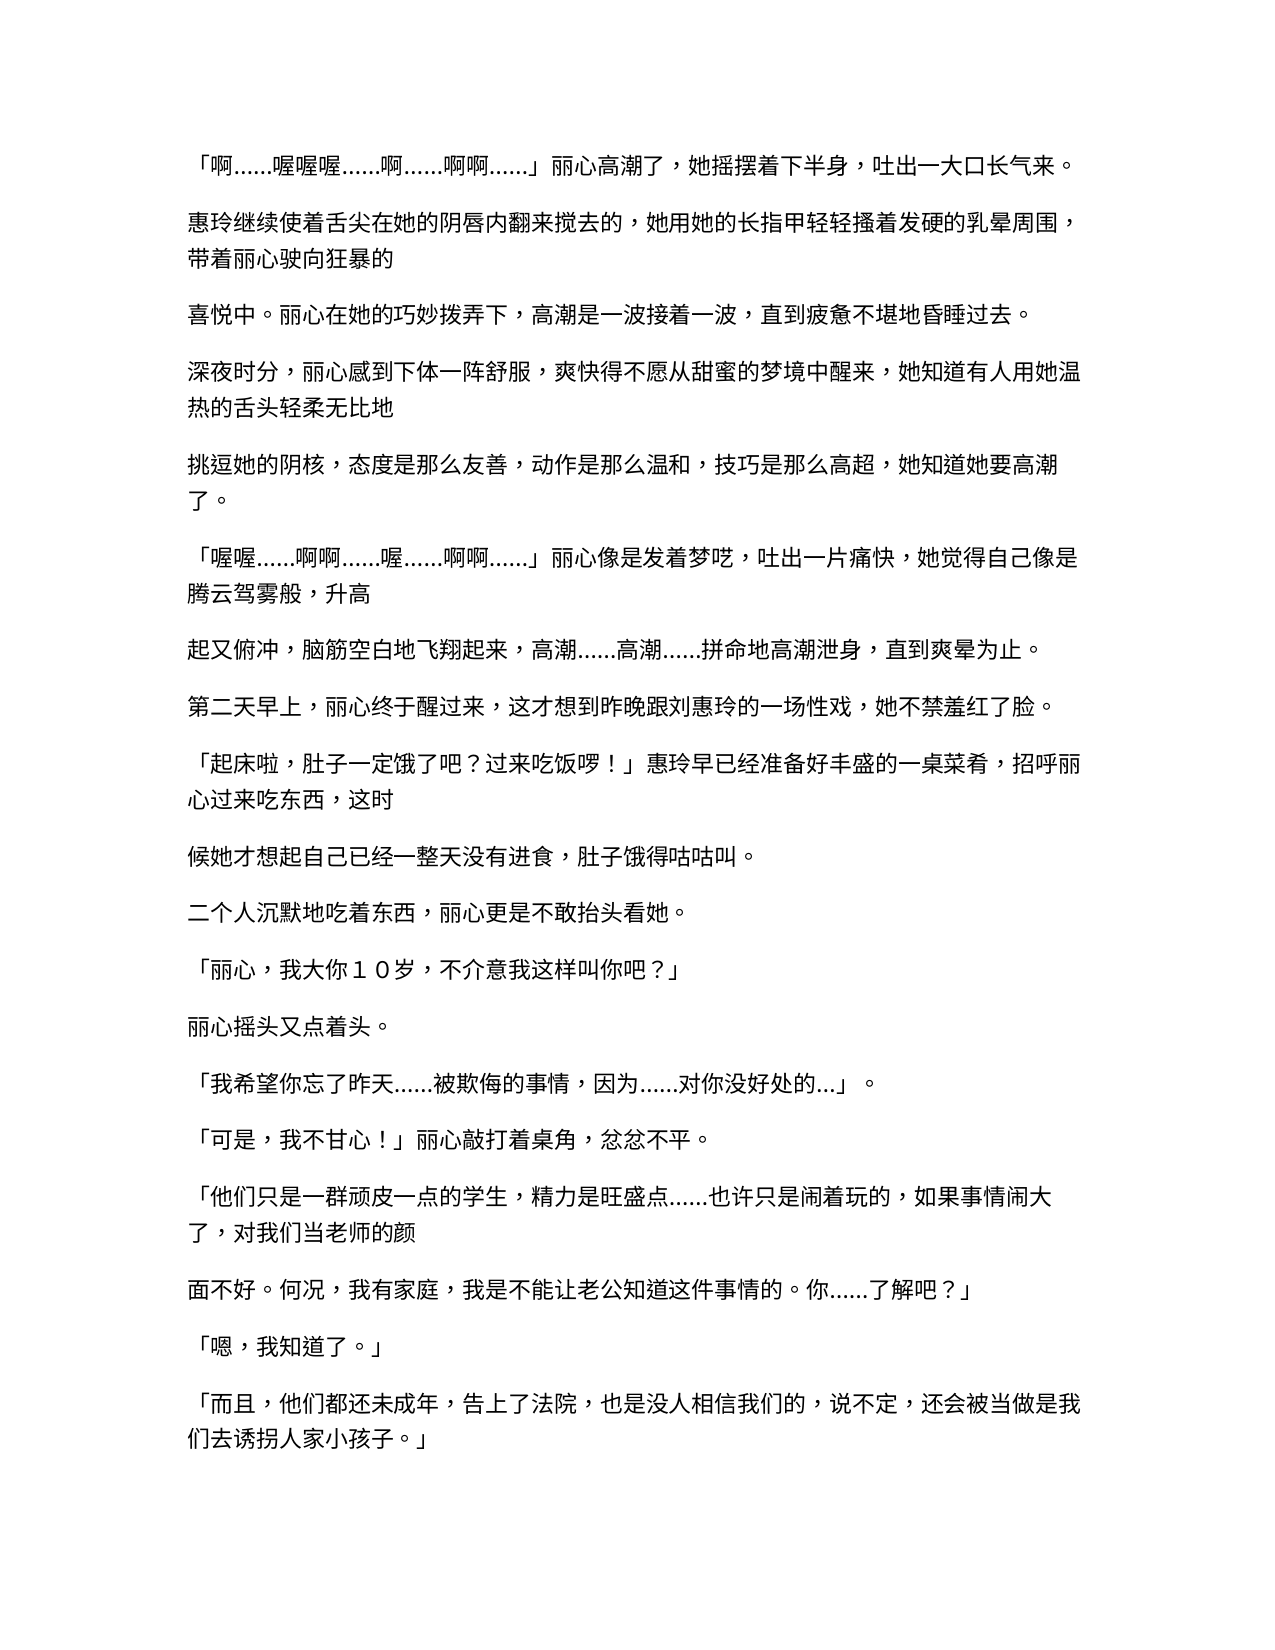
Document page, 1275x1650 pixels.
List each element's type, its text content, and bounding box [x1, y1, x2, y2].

text 惠玲继续使着舌尖在她的阴唇内翻来搅去的，她用她的长指甲轻轻搔着发硬的乳晕周围，带着丽心驶向狂暴的 [187, 207, 1087, 274]
text 「可是，我不甘心！」丽心敲打着桌角，忿忿不平。 [187, 1124, 1087, 1156]
text 「起床啦，肚子一定饿了吧？过来吃饭啰！」惠玲早已经准备好丰盛的一桌菜肴，招呼丽心过来吃东西，这时 [187, 748, 1087, 815]
text 「而且，他们都还未成年，告上了法院，也是没人相信我们的，说不定，还会被当做是我们去诱拐人家小孩子。」 [187, 1387, 1087, 1455]
text 「丽心，我大你１０岁，不介意我这样叫你吧？」 [187, 954, 1087, 985]
text 候她才想起自己已经一整天没有进食，肚子饿得咕咕叫。 [187, 841, 1087, 872]
text 喜悦中。丽心在她的巧妙拨弄下，高潮是一波接着一波，直到疲惫不堪地昏睡过去。 [187, 299, 1087, 331]
text 深夜时分，丽心感到下体一阵舒服，爽快得不愿从甜蜜的梦境中醒来，她知道有人用她温热的舌头轻柔无比地 [187, 356, 1087, 423]
text 二个人沉默地吃着东西，丽心更是不敢抬头看她。 [187, 897, 1087, 929]
text 「喔喔……啊啊……喔……啊啊……」丽心像是发着梦呓，吐出一片痛快，她觉得自己像是腾云驾雾般，升高 [187, 542, 1087, 609]
text 面不好。何况，我有家庭，我是不能让老公知道这件事情的。你……了解吧？」 [187, 1274, 1087, 1305]
text 丽心摇头又点着头。 [187, 1011, 1087, 1042]
text 「嗯，我知道了。」 [187, 1331, 1087, 1362]
text 挑逗她的阴核，态度是那么友善，动作是那么温和，技巧是那么高超，她知道她要高潮了。 [187, 449, 1087, 516]
text 第二天早上，丽心终于醒过来，这才想到昨晚跟刘惠玲的一场性戏，她不禁羞红了脸。 [187, 691, 1087, 722]
text 「啊……喔喔喔……啊……啊啊……」丽心高潮了，她摇摆着下半身，吐出一大口长气来。 [187, 150, 1087, 181]
text 「他们只是一群顽皮一点的学生，精力是旺盛点……也许只是闹着玩的，如果事情闹大了，对我们当老师的颜 [187, 1181, 1087, 1248]
text 「我希望你忘了昨天……被欺侮的事情，因为……对你没好处的…」。 [187, 1068, 1087, 1099]
text 起又俯冲，脑筋空白地飞翔起来，高潮……高潮……拼命地高潮泄身，直到爽晕为止。 [187, 634, 1087, 666]
